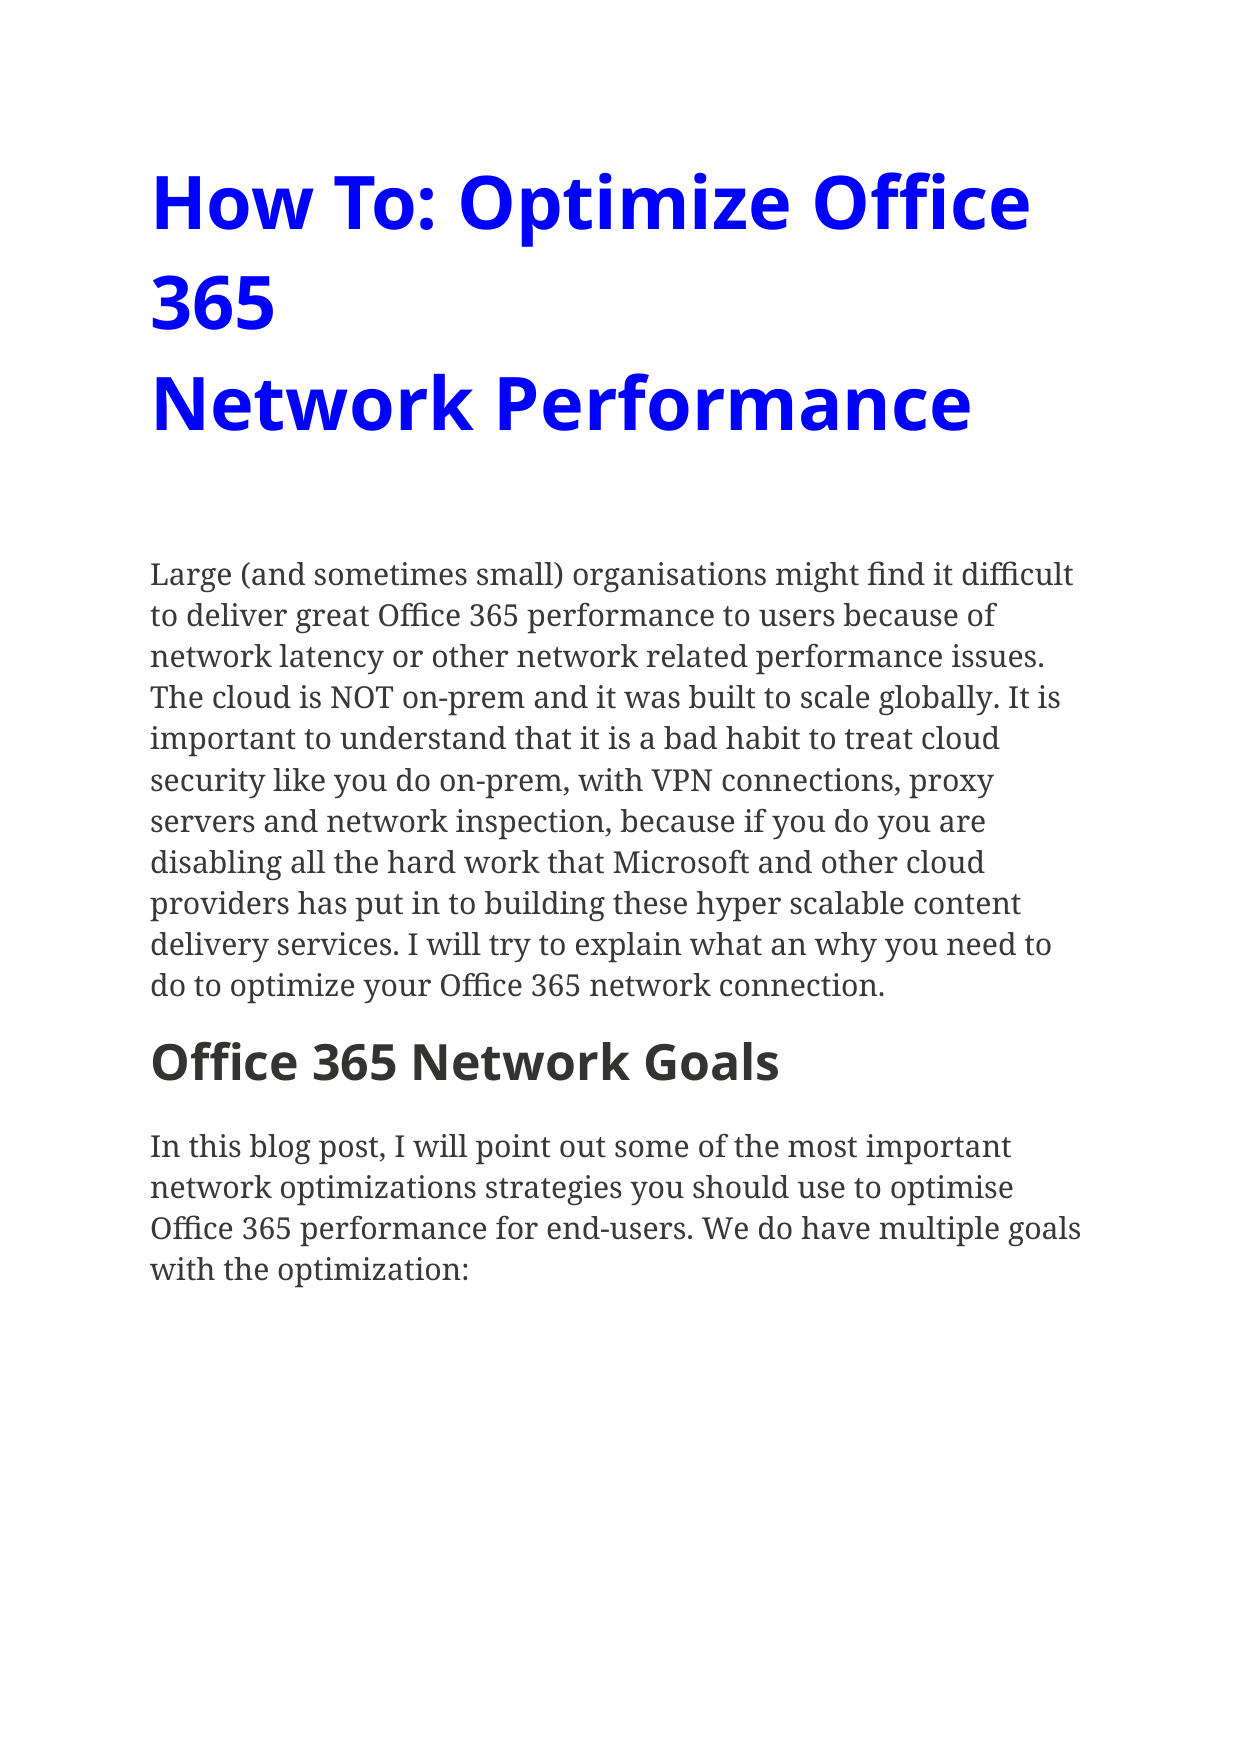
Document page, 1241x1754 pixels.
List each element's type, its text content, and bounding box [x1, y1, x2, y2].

text In this blog post, I will point out some of the most important network optimizations strategies you should use to optimise Office 365 performance for end-users. We do have multiple goals with the optimization: [150, 1125, 1090, 1289]
text How To: Optimize Office 365 Network Performance [150, 150, 1090, 452]
text Large (and sometimes small) organisations might find it difficult to deliver great Office 365 performance to users because of network latency or other network related performance issues. The cloud is NOT on-prem and it was built to scale globally. It is important to understand that it is a bad habit to treat cloud security like you do on-prem, with VPN connections, proxy servers and network inspection, because if you do you are disabling all the hard work that Microsoft and other cloud providers has put in to building these hyper scalable content delivery services. I will try to explain what an why you need to do to optimize your Office 365 network connection. [150, 553, 1090, 1006]
text Office 365 Network Goals [150, 1027, 1090, 1096]
